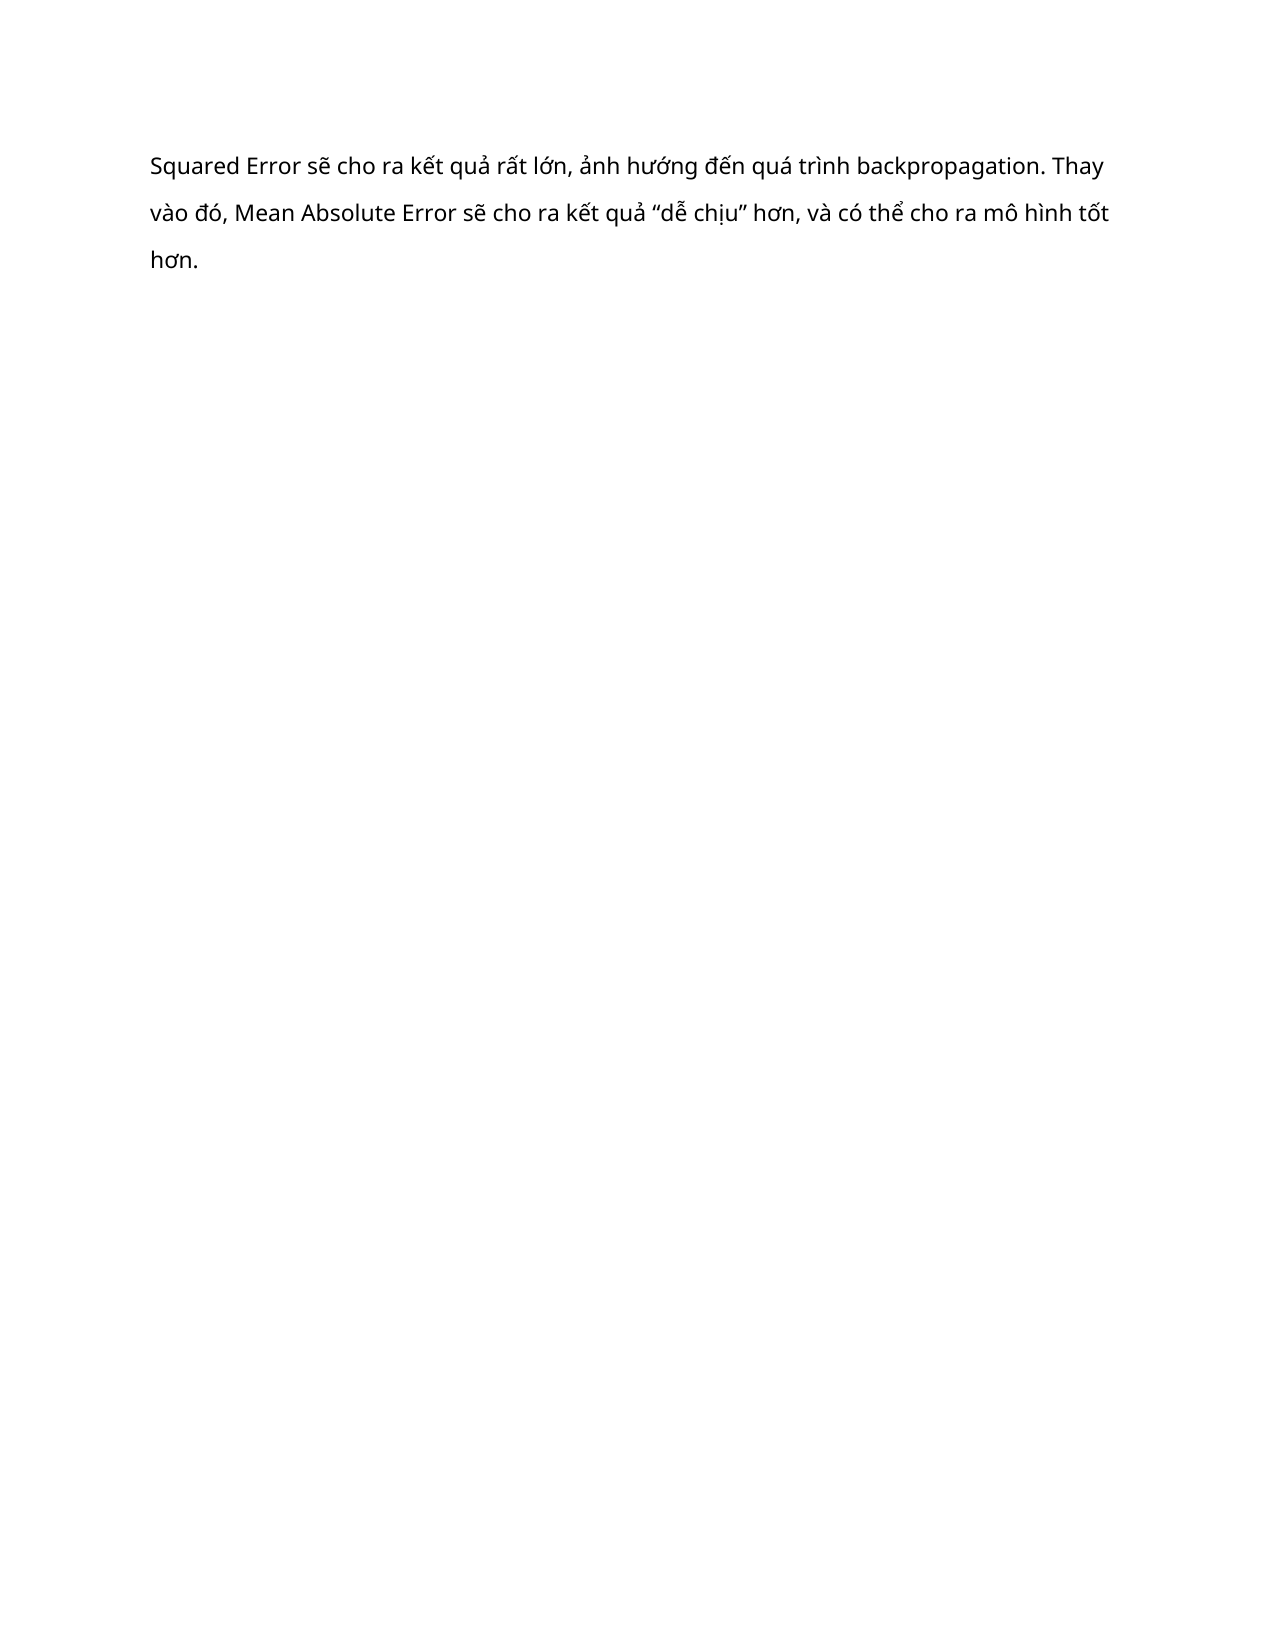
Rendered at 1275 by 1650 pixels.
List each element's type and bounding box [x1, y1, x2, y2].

text [150, 150, 1125, 275]
